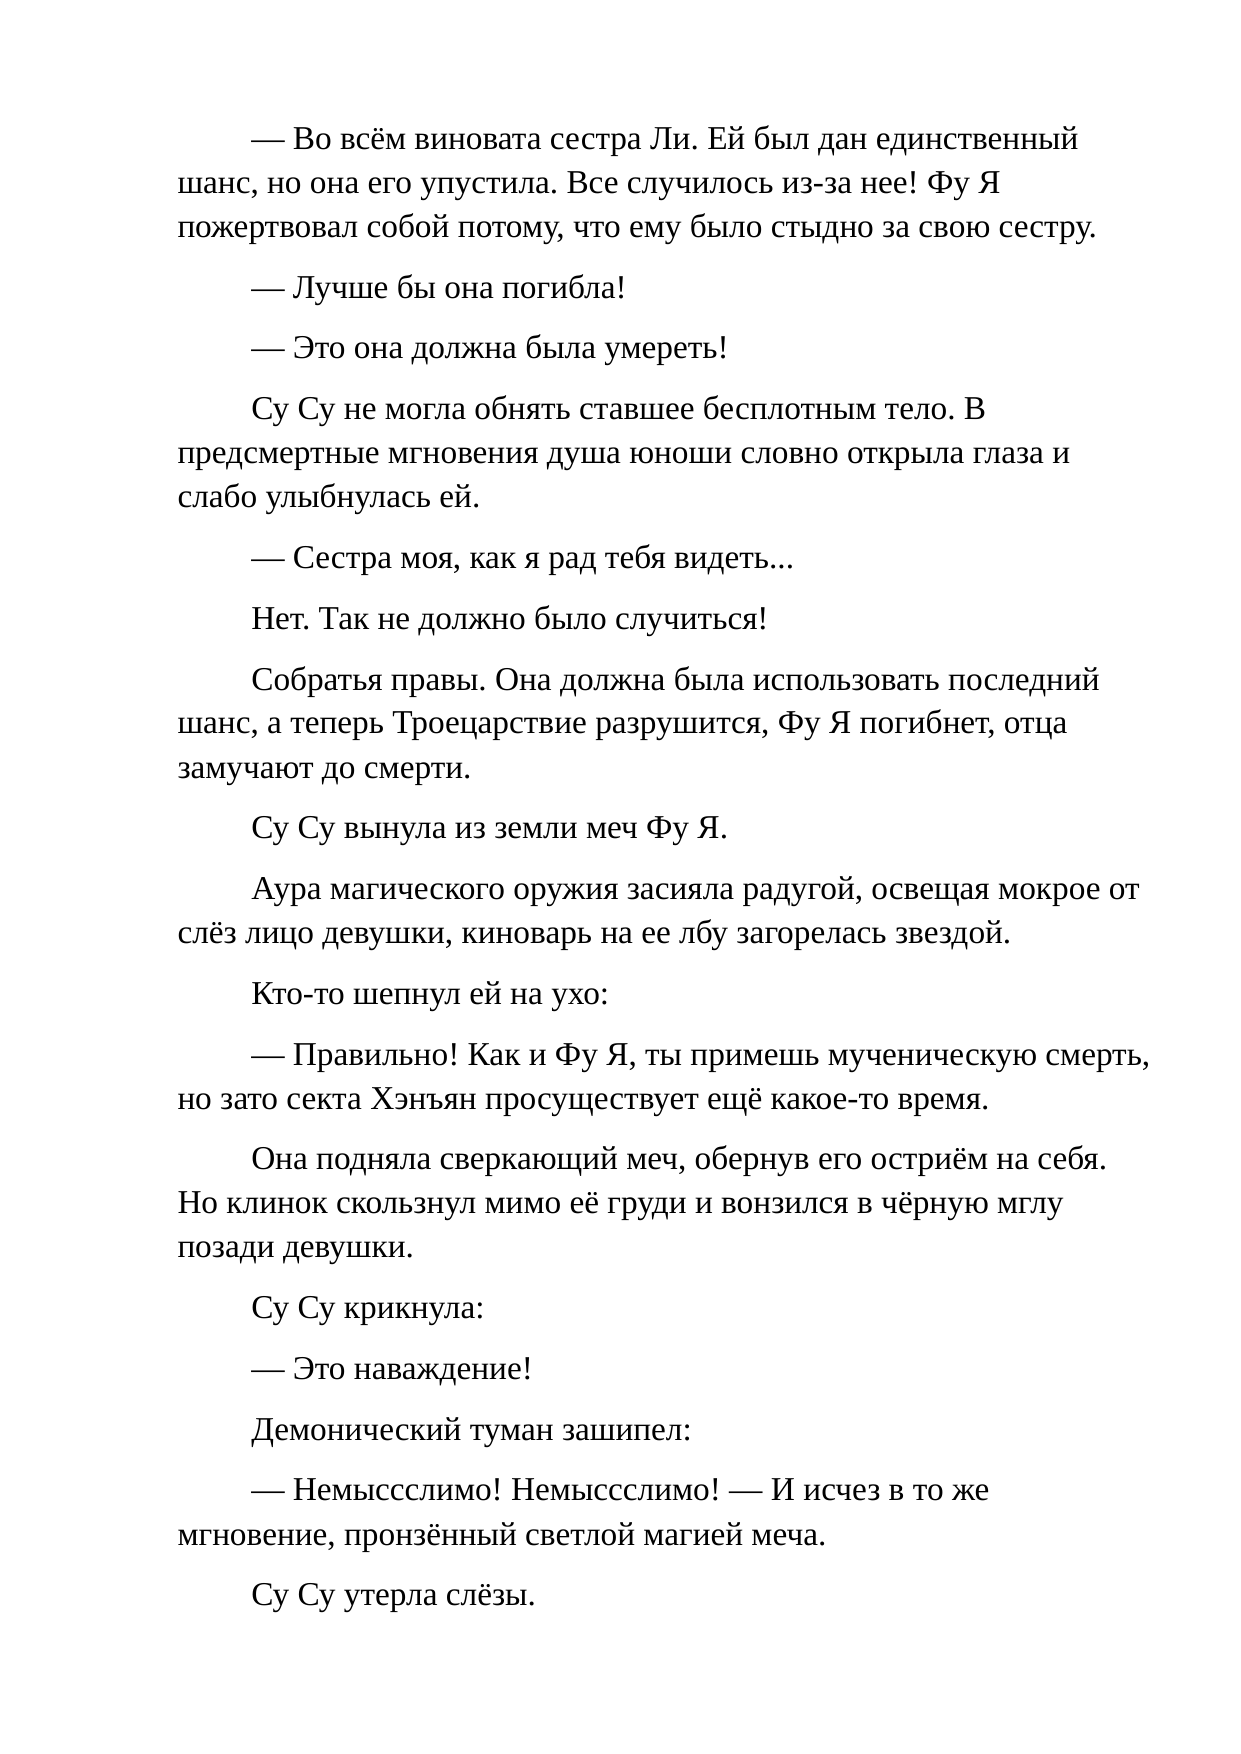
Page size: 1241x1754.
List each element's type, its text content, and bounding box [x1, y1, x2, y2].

text Су Су вынула из земли меч Фу Я. [177, 808, 1152, 846]
text Нет. Так не должно было случиться! [177, 598, 1152, 636]
text — Правильно! Как и Фу Я, ты примешь мученическую смерть, но зато секта Хэнъян просуществует ещё какое-то время. [177, 1034, 1152, 1116]
text — Это наваждение! [177, 1348, 1152, 1387]
text Аура магического оружия засияла радугой, освещая мокрое от слёз лицо девушки, киноварь на ее лбу загорелась звездой. [177, 868, 1152, 951]
text — Лучше бы она погибла! [177, 267, 1152, 305]
text — Сестра моя, как я рад тебя видеть... [177, 537, 1152, 576]
text Кто-то шепнул ей на ухо: [177, 973, 1152, 1011]
text Су Су крикнула: [177, 1287, 1152, 1326]
text Су Су не могла обнять ставшее бесплотным тело. В предсмертные мгновения душа юноши словно открыла глаза и слабо улыбнулась ей. [177, 388, 1152, 515]
text Демонический туман зашипел: [177, 1409, 1152, 1447]
text Она подняла сверкающий меч, обернув его остриём на себя. Но клинок скользнул мимо её груди и вонзился в чёрную мглу позади девушки. [177, 1139, 1152, 1265]
text — Это она должна была умереть! [177, 328, 1152, 366]
text Су Су утерла слёзы. [177, 1574, 1152, 1613]
text — Немыссслимо! Немыссслимо! — И исчез в то же мгновение, пронзённый светлой магией меча. [177, 1470, 1152, 1552]
text Собратья правы. Она должна была использовать последний шанс, а теперь Троецарствие разрушится, Фу Я погибнет, отца замучают до смерти. [177, 659, 1152, 785]
text — Во всём виновата сестра Ли. Ей был дан единственный шанс, но она его упустила. Все случилось из-за нее! Фу Я пожертвовал собой потому, что ему было стыдно за свою сестру. [177, 118, 1152, 244]
